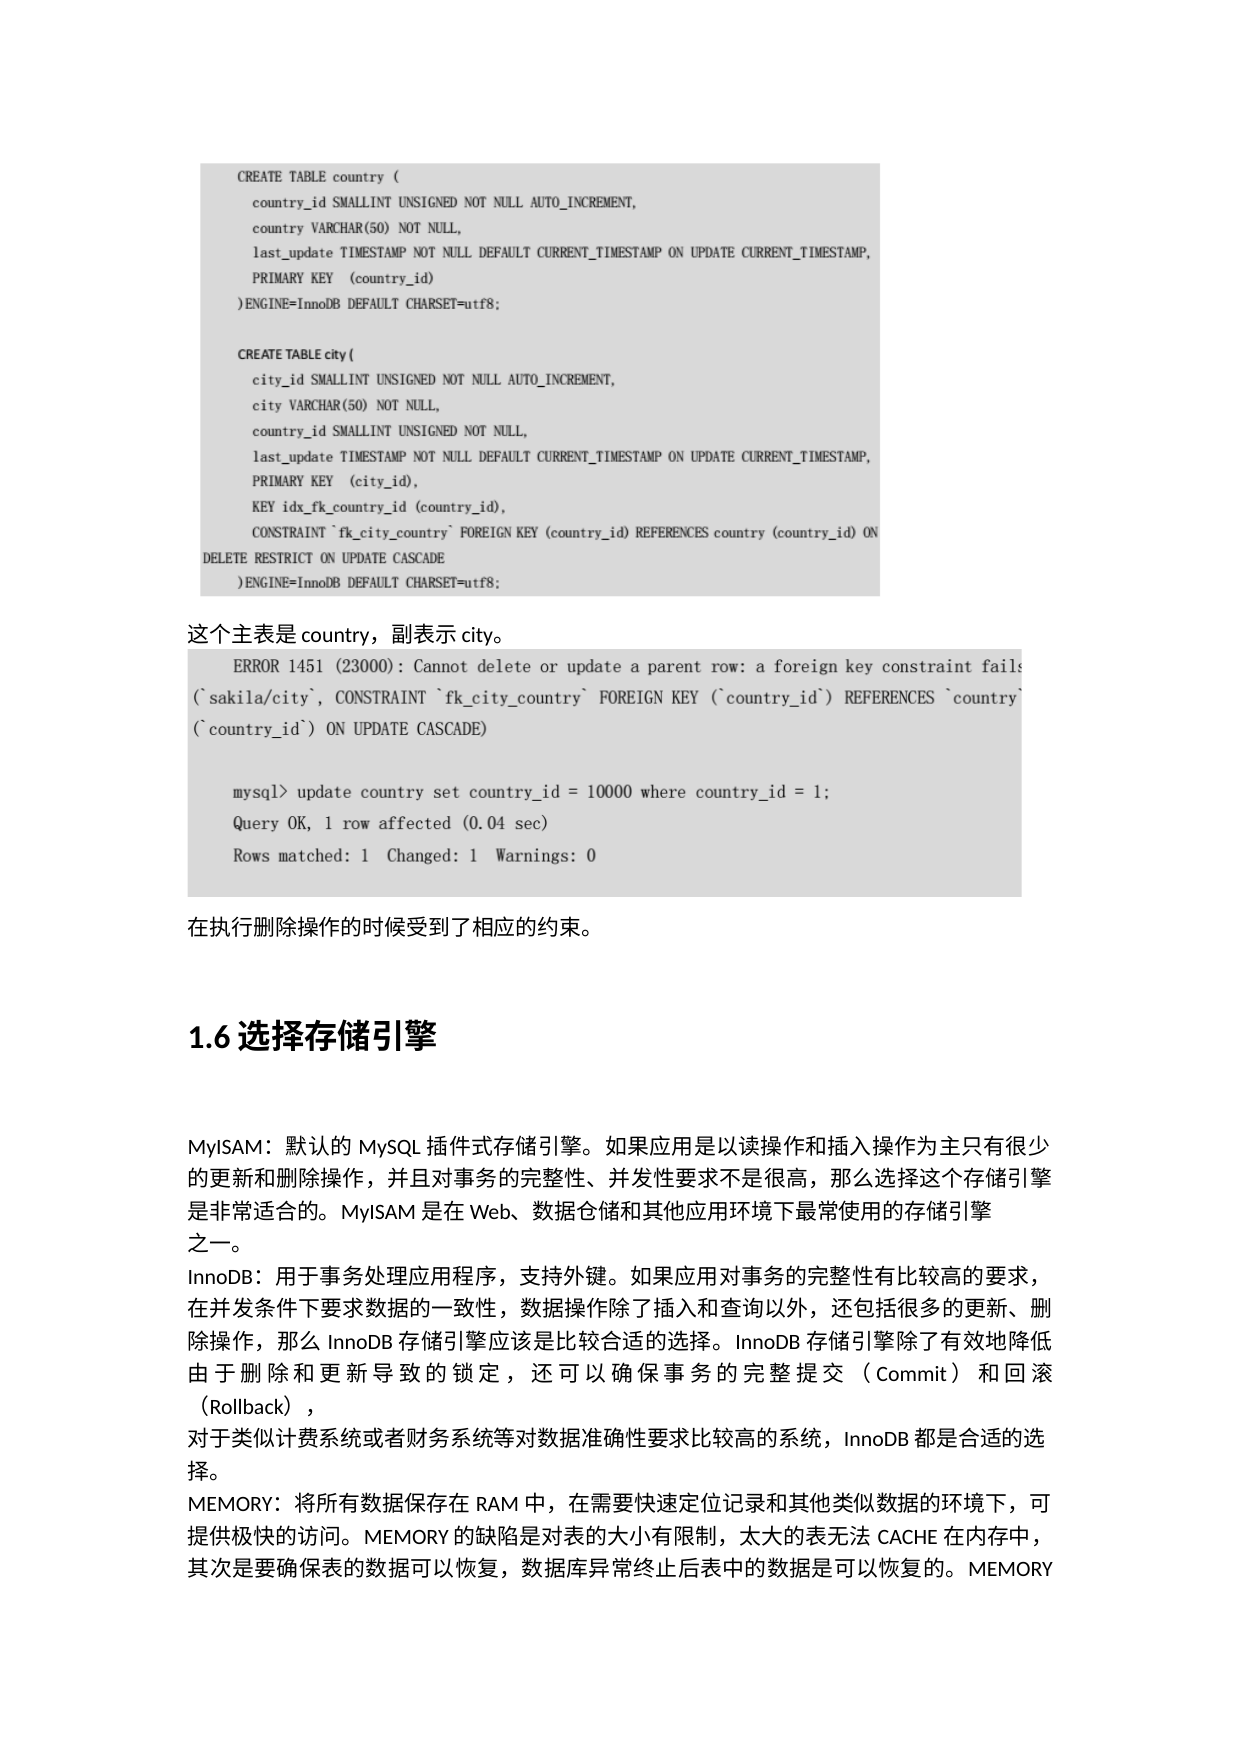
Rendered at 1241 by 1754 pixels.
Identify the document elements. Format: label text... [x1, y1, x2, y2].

text 之一。 [187, 1226, 1053, 1258]
text 择。 [187, 1453, 1053, 1486]
text 在执行删除操作的时候受到了相应的约束。 [187, 909, 1053, 942]
text MyISAM：默认的 MySQL 插件式存储引擎。如果应用是以读操作和插入操作为主只有很少的更新和删除操作，并且对事务的完整性、并发性要求不是很高，那么选择这个存储引擎是非常适合的。MyISAM 是在 Web、数据仓储和其他应用环境下最常使用的存储引擎 [187, 1128, 1053, 1226]
text 对于类似计费系统或者财务系统等对数据准确性要求比较高的系统，InnoDB 都是合适的选 [187, 1421, 1053, 1453]
picture [187, 162, 885, 600]
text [187, 1486, 1053, 1583]
text InnoDB：用于事务处理应用程序，支持外键。如果应用对事务的完整性有比较高的要求，在并发条件下要求数据的一致性，数据操作除了插入和查询以外，还包括很多的更新、删除操作，那么 InnoDB 存储引擎应该是比较合适的选择。InnoDB 存储引擎除了有效地降低由于删除和更新导致的锁定，还可以确保事务的完整提交（Commit）和回滚（Rollback）， [187, 1258, 1053, 1421]
picture [187, 649, 1022, 897]
subtitle 1.6 选择存储引擎 [187, 1002, 1053, 1067]
text 这个主表是country，副表示city。 [187, 617, 1053, 649]
